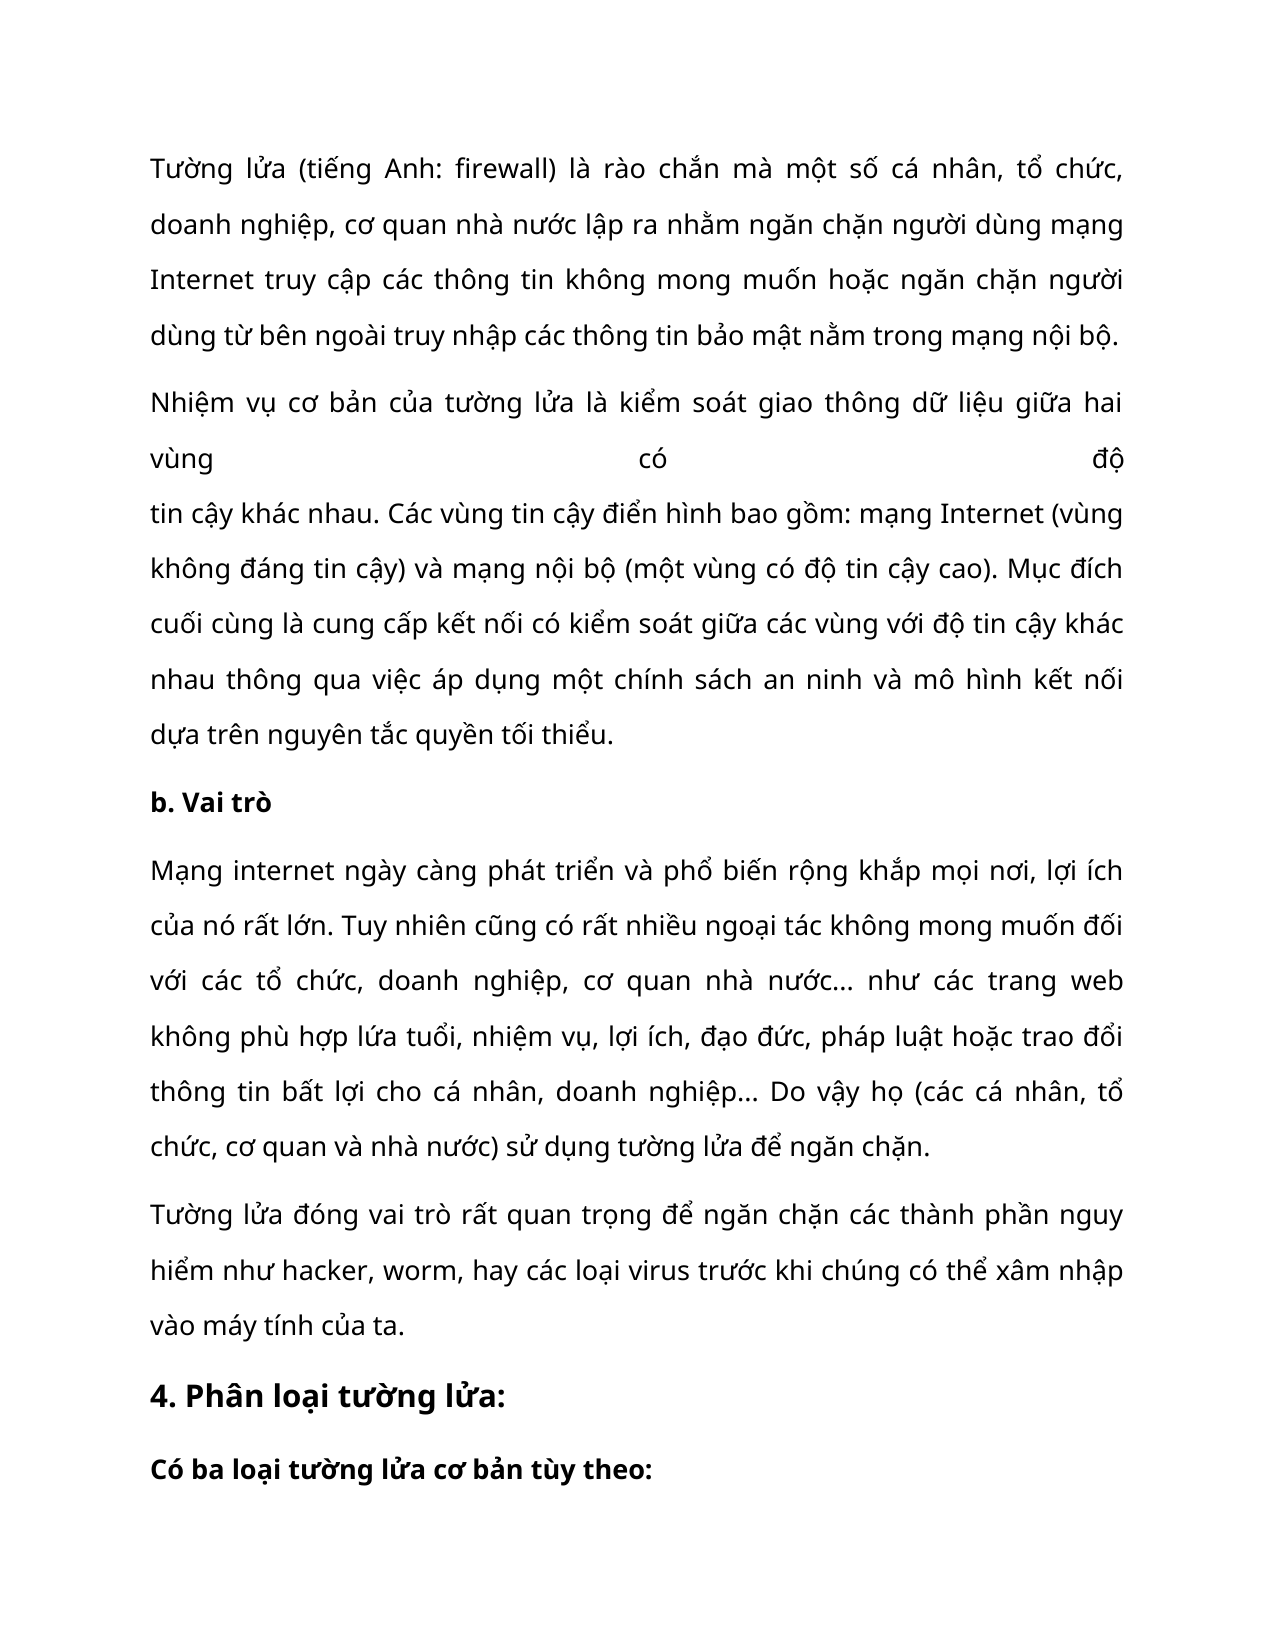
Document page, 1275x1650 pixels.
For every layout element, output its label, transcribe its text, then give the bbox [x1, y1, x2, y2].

text Có ba loại tường lửa cơ bản tùy theo: [150, 1450, 1125, 1487]
text Mạng internet ngày càng phát triển và phổ biến rộng khắp mọi nơi, lợi ích của nó rất lớn. Tuy nhiên cũng có rất nhiều ngoại tác không mong muốn đối với các tổ chức, doanh nghiệp, cơ quan nhà nước... như các trang web không phù hợp lứa tuổi, nhiệm vụ, lợi ích, đạo đức, pháp luật hoặc trao đổi thông tin bất lợi cho cá nhân, doanh nghiệp... Do vậy họ (các cá nhân, tổ chức, cơ quan và nhà nước) sử dụng tường lửa để ngăn chặn. [150, 851, 1125, 1165]
text Nhiệm vụ cơ bản của tường lửa là kiểm soát giao thông dữ liệu giữa hai vùng có độ tin cậy khác nhau. Các vùng tin cậy điển hình bao gồm: mạng Internet (vùng không đáng tin cậy) và mạng nội bộ (một vùng có độ tin cậy cao). Mục đích cuối cùng là cung cấp kết nối có kiểm soát giữa các vùng với độ tin cậy khác nhau thông qua việc áp dụng một chính sách an ninh và mô hình kết nối dựa trên nguyên tắc quyền tối thiểu. [150, 384, 1125, 752]
text Tường lửa (tiếng Anh: firewall) là rào chắn mà một số cá nhân, tổ chức, doanh nghiệp, cơ quan nhà nước lập ra nhằm ngăn chặn người dùng mạng Internet truy cập các thông tin không mong muốn hoặc ngăn chặn người dùng từ bên ngoài truy nhập các thông tin bảo mật nằm trong mạng nội bộ. [150, 150, 1125, 353]
text 4. Phân loại tường lửa: [150, 1374, 1125, 1417]
text b. Vai trò [150, 783, 1125, 820]
text Tường lửa đóng vai trò rất quan trọng để ngăn chặn các thành phần nguy hiểm như hacker, worm, hay các loại virus trước khi chúng có thể xâm nhập vào máy tính của ta. [150, 1196, 1125, 1343]
